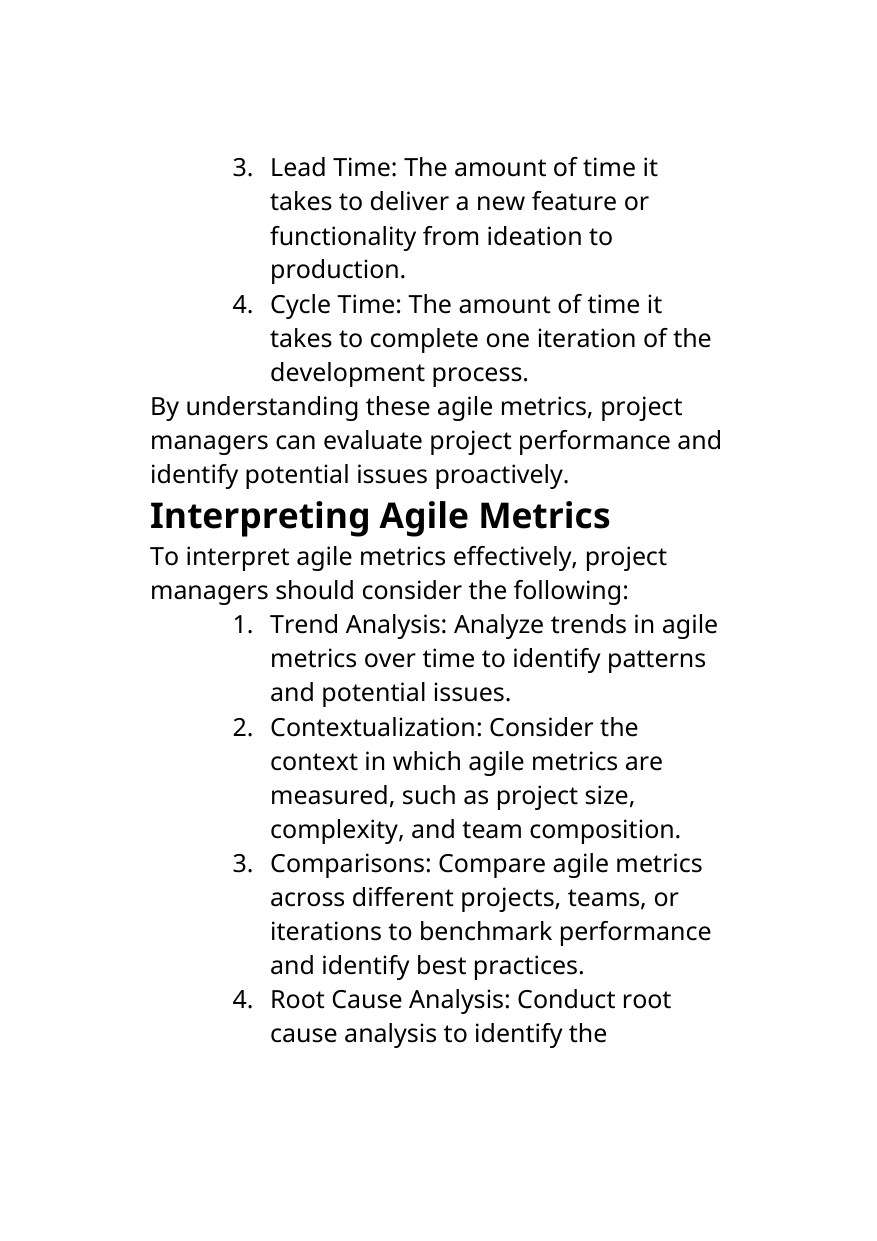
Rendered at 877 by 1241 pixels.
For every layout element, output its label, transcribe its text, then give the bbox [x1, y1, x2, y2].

list Trend Analysis: Analyze trends in agile metrics over time to identify patterns and potential issues. [232, 607, 727, 709]
list Contextualization: Consider the context in which agile metrics are measured, such as project size, complexity, and team composition. [232, 709, 727, 845]
text To interpret agile metrics effectively, project managers should consider the following: [150, 539, 727, 607]
text By understanding these agile metrics, project managers can evaluate project performance and identify potential issues proactively. [150, 388, 727, 491]
list Lead Time: The amount of time it takes to deliver a new feature or functionality from ideation to production. [232, 150, 727, 286]
list Comparisons: Compare agile metrics across different projects, teams, or iterations to benchmark performance and identify best practices. [232, 845, 727, 982]
subtitle Interpreting Agile Metrics [150, 491, 727, 539]
list Cycle Time: The amount of time it takes to complete one iteration of the development process. [232, 286, 727, 388]
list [232, 982, 727, 1050]
